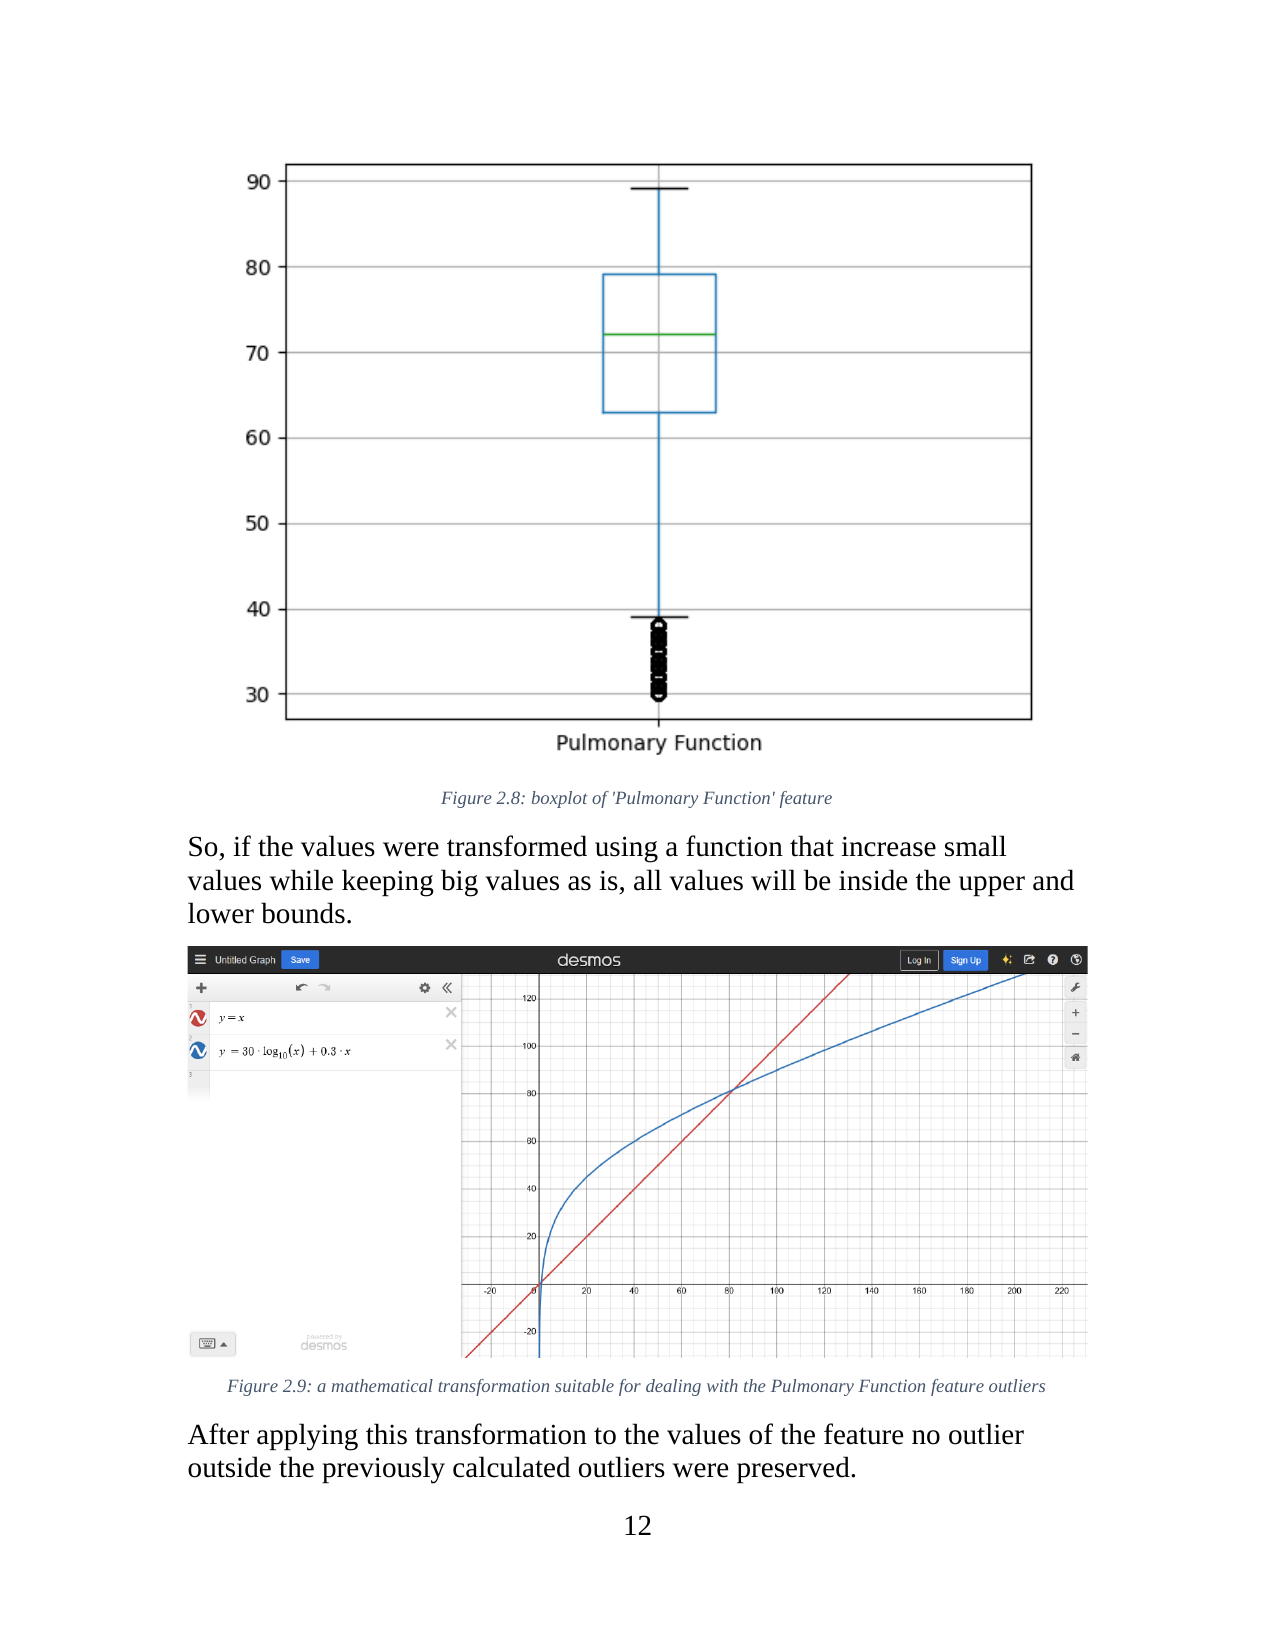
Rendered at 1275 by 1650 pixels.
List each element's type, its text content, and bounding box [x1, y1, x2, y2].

picture [230, 150, 1045, 770]
text So, if the values were transformed using a function that increase small values while keeping big values as is, all values will be inside the upper and lower bounds. [187, 829, 1087, 930]
picture [187, 946, 1088, 1358]
text After applying this transformation to the values of the feature no outlier outside the previously calculated outliers were preserved. [187, 1417, 1087, 1484]
